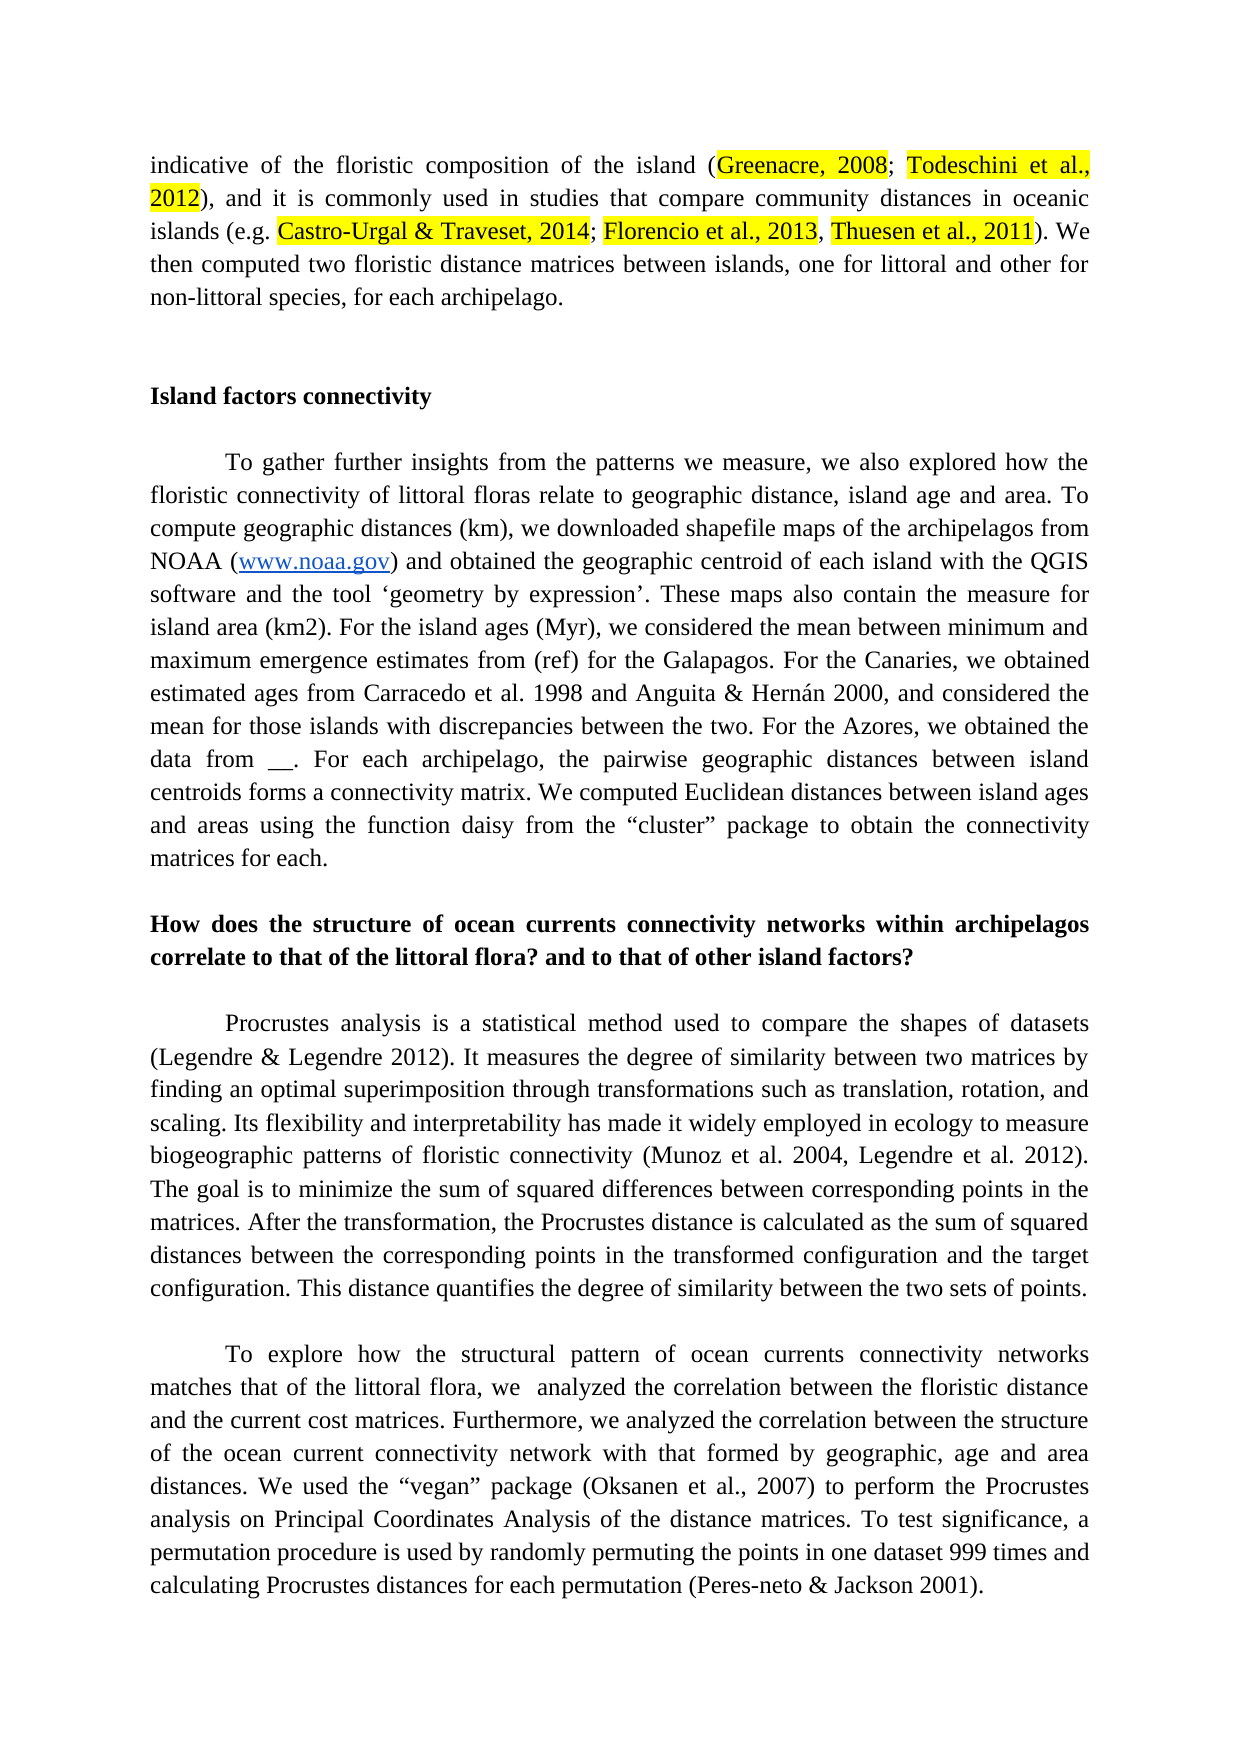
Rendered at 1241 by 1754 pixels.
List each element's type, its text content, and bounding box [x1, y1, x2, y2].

text To gather further insights from the patterns we measure, we also explored how the floristic connectivity of littoral floras relate to geographic distance, island age and area. To compute geographic distances (km), we downloaded shapefile maps of the archipelagos from NOAA (www.noaa.gov) and obtained the geographic centroid of each island with the QGIS software and the tool ‘geometry by expression’. These maps also contain the measure for island area (km2). For the island ages (Myr), we considered the mean between minimum and maximum emergence estimates from (ref) for the Galapagos. For the Canaries, we obtained estimated ages from Carracedo et al. 1998 and Anguita & Hernán 2000, and considered the mean for those islands with discrepancies between the two. For the Azores, we obtained the data from __. For each archipelago, the pairwise geographic distances between island centroids forms a connectivity matrix. We computed Euclidean distances between island ages and areas using the function daisy from the “cluster” package to obtain the connectivity matrices for each. [150, 447, 1090, 872]
text How does the structure of ocean currents connectivity networks within archipelagos correlate to that of the littoral flora? and to that of other island factors? [150, 909, 1090, 971]
text Island factors connectivity [150, 381, 1090, 410]
text Procrustes analysis is a statistical method used to compare the shapes of datasets (Legendre & Legendre 2012). It measures the degree of similarity between two matrices by finding an optimal superimposition through transformations such as translation, rotation, and scaling. Its flexibility and interpretability has made it widely employed in ecology to measure biogeographic patterns of floristic connectivity (Munoz et al. 2004, Legendre et al. 2012). The goal is to minimize the sum of squared differences between corresponding points in the matrices. After the transformation, the Procrustes distance is calculated as the sum of squared distances between the corresponding points in the transformed configuration and the target configuration. This distance quantifies the degree of similarity between the two sets of points. [150, 1008, 1090, 1301]
